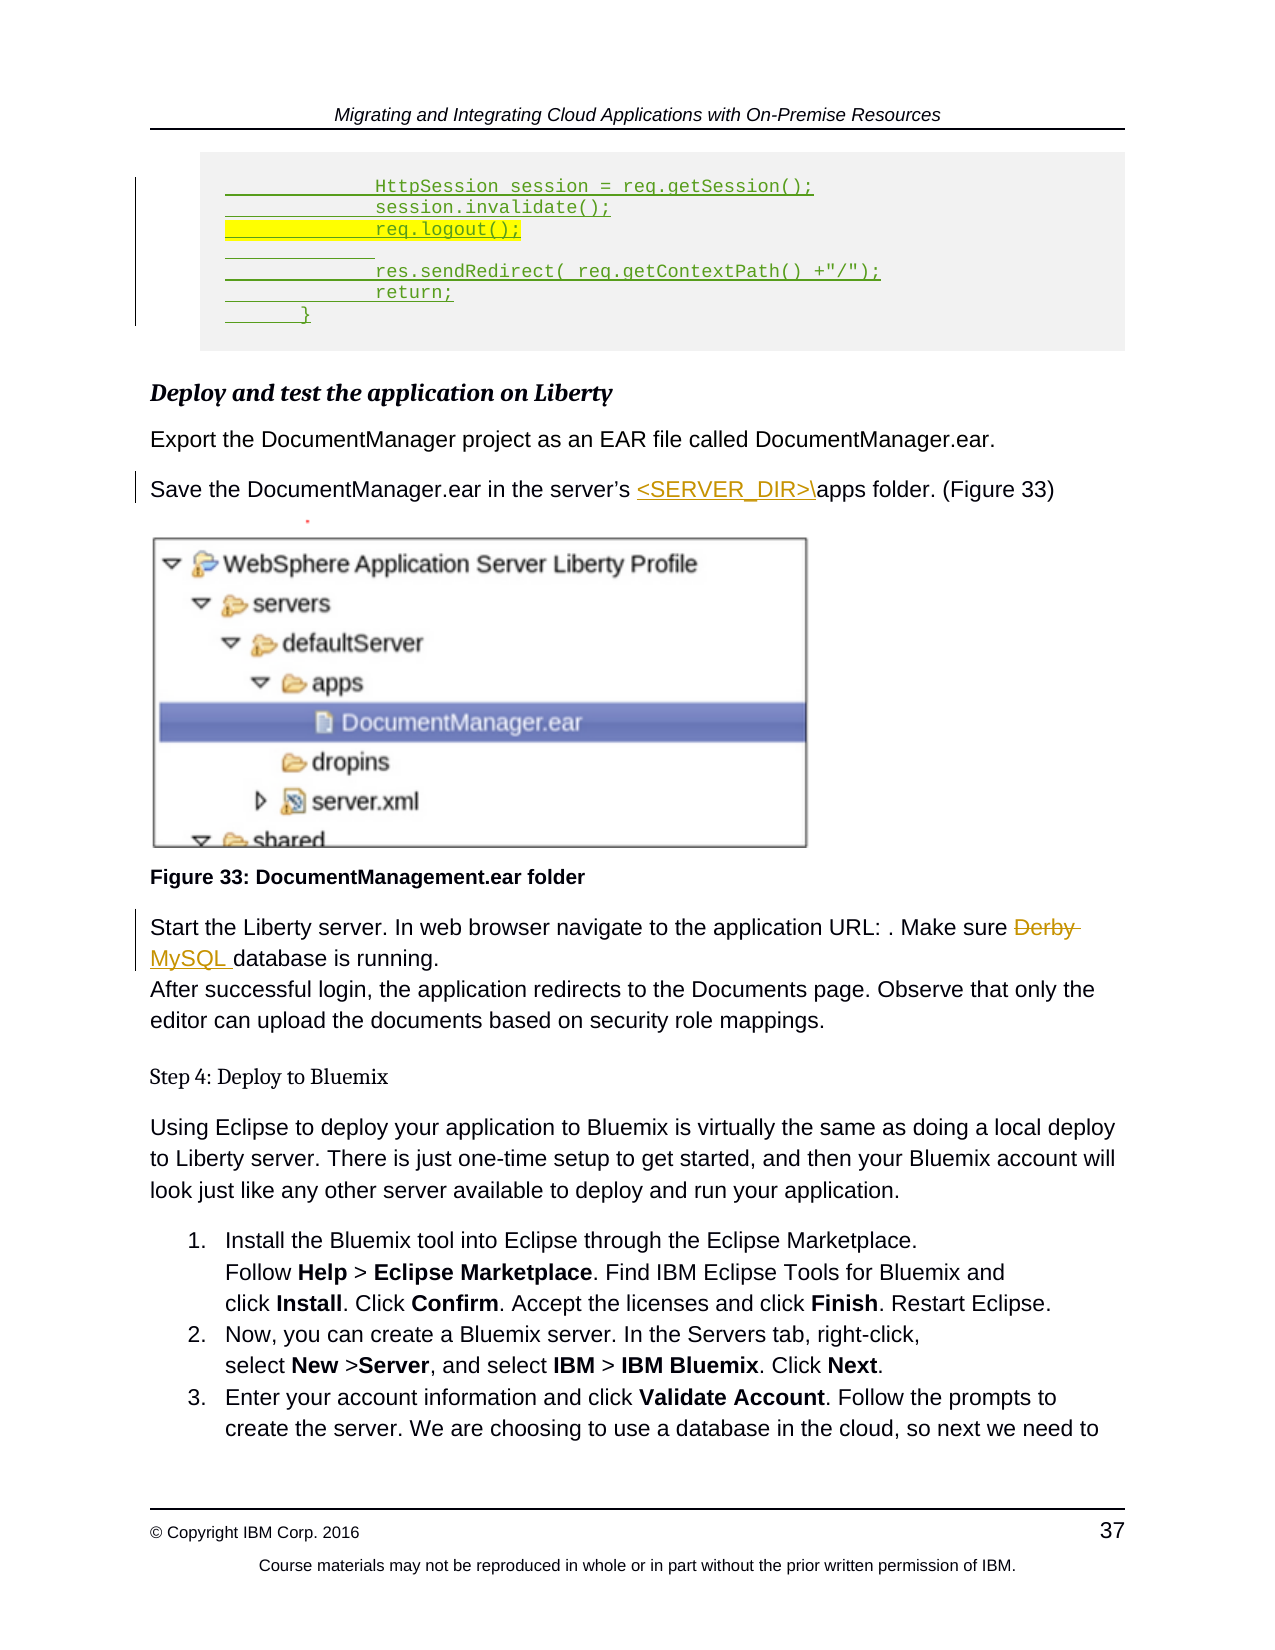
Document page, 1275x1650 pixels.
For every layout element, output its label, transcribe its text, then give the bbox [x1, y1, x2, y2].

subtitle Step 4: Deploy to Bluemix [150, 1058, 1125, 1090]
subtitle Deploy and test the application on Liberty [150, 377, 1125, 408]
picture [150, 519, 810, 848]
text Export the DocumentManager project as an EAR file called DocumentManager.ear. [150, 425, 1125, 452]
list Now, you can create a Bluemix server. In the Servers tab, right-click, select New >Server, and select IBM > IBM Bluemix. Click Next. [187, 1316, 1125, 1379]
text Using Eclipse to deploy your application to Bluemix is virtually the same as doing a local deploy to Liberty server. There is just one-time setup to get started, and then your Bluemix account will look just like any other server available to deploy and run your application. [150, 1109, 1125, 1203]
text Save the DocumentManager.ear in the server’s apps folder. (Figure 33) [150, 471, 1125, 503]
text Start the Liberty server. In web browser navigate to the application URL: http://localhost:9080/document. Make sure database is running. [150, 908, 1125, 971]
text After successful login, the application redirects to the Documents page. Observe that only the editor can upload the documents based on security role mappings. [150, 971, 1125, 1033]
list Install the Bluemix tool into Eclipse through the Eclipse Marketplace. Follow Help > Eclipse Marketplace. Find IBM Eclipse Tools for Bluemix and click Install. Click Confirm. Accept the licenses and click Finish. Restart Eclipse. [187, 1222, 1125, 1316]
